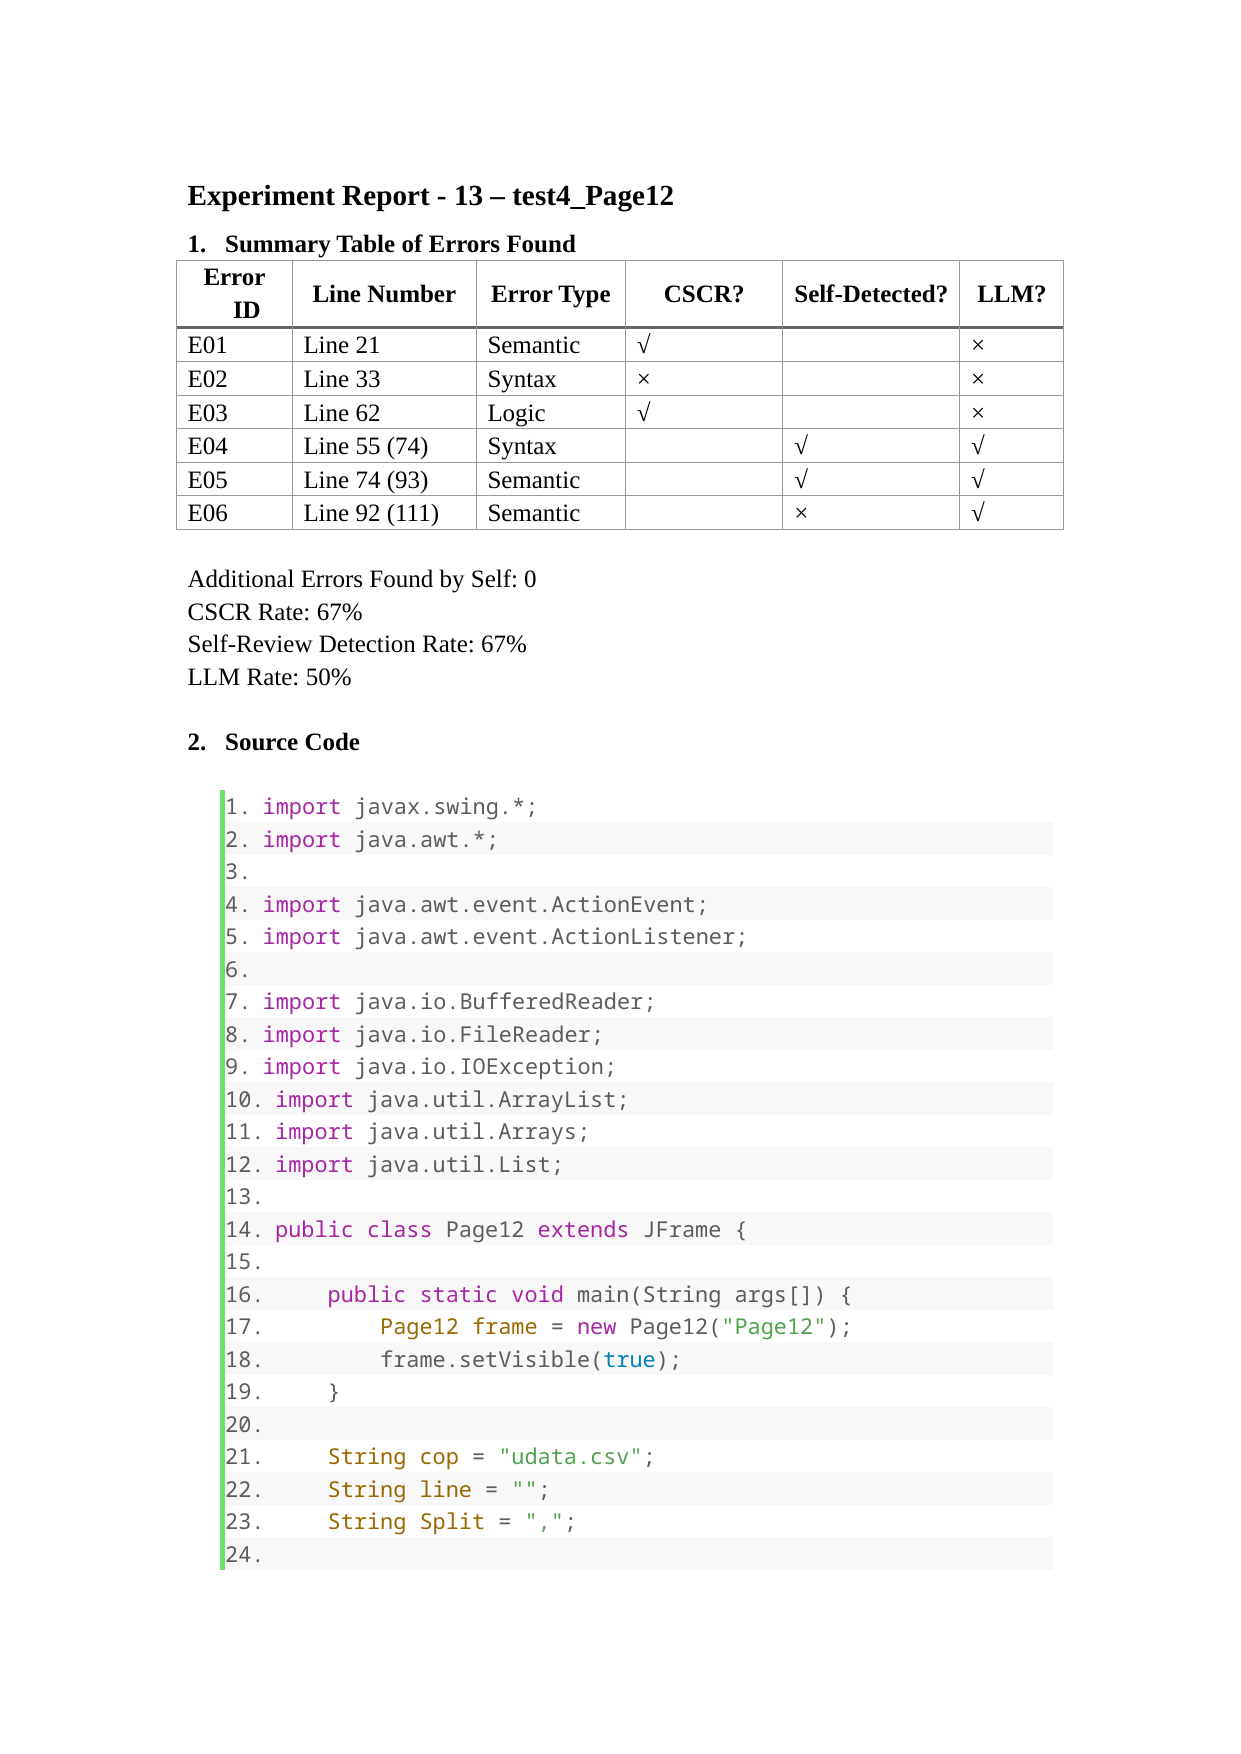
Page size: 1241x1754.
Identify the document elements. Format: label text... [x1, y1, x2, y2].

list Page12 frame = new Page12("Page12"); [225, 1310, 1053, 1342]
table_cell × [626, 362, 782, 395]
table_header Self-Detected? [783, 261, 959, 326]
table_cell [626, 429, 782, 462]
list public static void main(String args[]) { [225, 1277, 1053, 1310]
table_cell √ [626, 396, 782, 428]
list String Split = ","; [225, 1505, 1053, 1537]
table_cell √ [783, 429, 959, 462]
table_cell E03 [177, 396, 292, 428]
table_cell Line 92 (111) [293, 496, 476, 529]
list import javax.swing.*; [225, 790, 1053, 822]
table_cell Line 74 (93) [293, 463, 476, 495]
text Experiment Report - 13 – test4_Page12 [187, 162, 1053, 227]
list import java.util.Arrays; [225, 1115, 1053, 1147]
list frame.setVisible(true); [225, 1342, 1053, 1375]
list import java.io.BufferedReader; [225, 985, 1053, 1017]
table_header Line Number [293, 261, 476, 326]
list String cop = "udata.csv"; [225, 1440, 1053, 1472]
list String line = ""; [225, 1472, 1053, 1505]
table_cell E02 [177, 362, 292, 395]
text LLM Rate: 50% [187, 660, 1053, 692]
table_cell Semantic [477, 496, 625, 529]
table_cell Semantic [477, 463, 625, 495]
table_cell Line 21 [293, 329, 476, 361]
list import java.awt.event.ActionListener; [225, 920, 1053, 952]
list } [225, 1375, 1053, 1407]
table_cell √ [626, 329, 782, 361]
table_cell Syntax [477, 362, 625, 395]
table_cell Line 33 [293, 362, 476, 395]
table_cell E06 [177, 496, 292, 529]
table_cell Logic [477, 396, 625, 428]
table_cell √ [960, 463, 1063, 495]
table_cell √ [960, 429, 1063, 462]
list Source Code [187, 725, 1053, 757]
table_cell [626, 496, 782, 529]
list public class Page12 extends JFrame { [225, 1212, 1053, 1245]
text Additional Errors Found by Self: 0 [187, 562, 1053, 595]
text CSCR Rate: 67% [187, 595, 1053, 627]
table_header LLM? [960, 261, 1063, 326]
list import java.awt.*; [225, 822, 1053, 855]
table_cell [626, 463, 782, 495]
table_cell [783, 396, 959, 428]
table_cell Semantic [477, 329, 625, 361]
table_cell [783, 329, 959, 361]
table_cell √ [960, 496, 1063, 529]
table_header CSCR? [626, 261, 782, 326]
table_cell × [960, 362, 1063, 395]
list import java.io.IOException; [225, 1050, 1053, 1082]
table_header Error Type [477, 261, 625, 326]
list import java.util.ArrayList; [225, 1082, 1053, 1115]
table_cell × [960, 329, 1063, 361]
text Self-Review Detection Rate: 67% [187, 627, 1053, 660]
table_cell × [783, 496, 959, 529]
table_header Error ID [177, 261, 292, 326]
table_cell E01 [177, 329, 292, 361]
table_cell Line 62 [293, 396, 476, 428]
list import java.awt.event.ActionEvent; [225, 887, 1053, 920]
table_cell [783, 362, 959, 395]
table_cell E05 [177, 463, 292, 495]
table_cell Syntax [477, 429, 625, 462]
list import java.util.List; [225, 1147, 1053, 1180]
table_cell Line 55 (74) [293, 429, 476, 462]
list Summary Table of Errors Found [187, 227, 1053, 259]
list import java.io.FileReader; [225, 1017, 1053, 1050]
table_cell √ [783, 463, 959, 495]
table_cell E04 [177, 429, 292, 462]
table_cell × [960, 396, 1063, 428]
